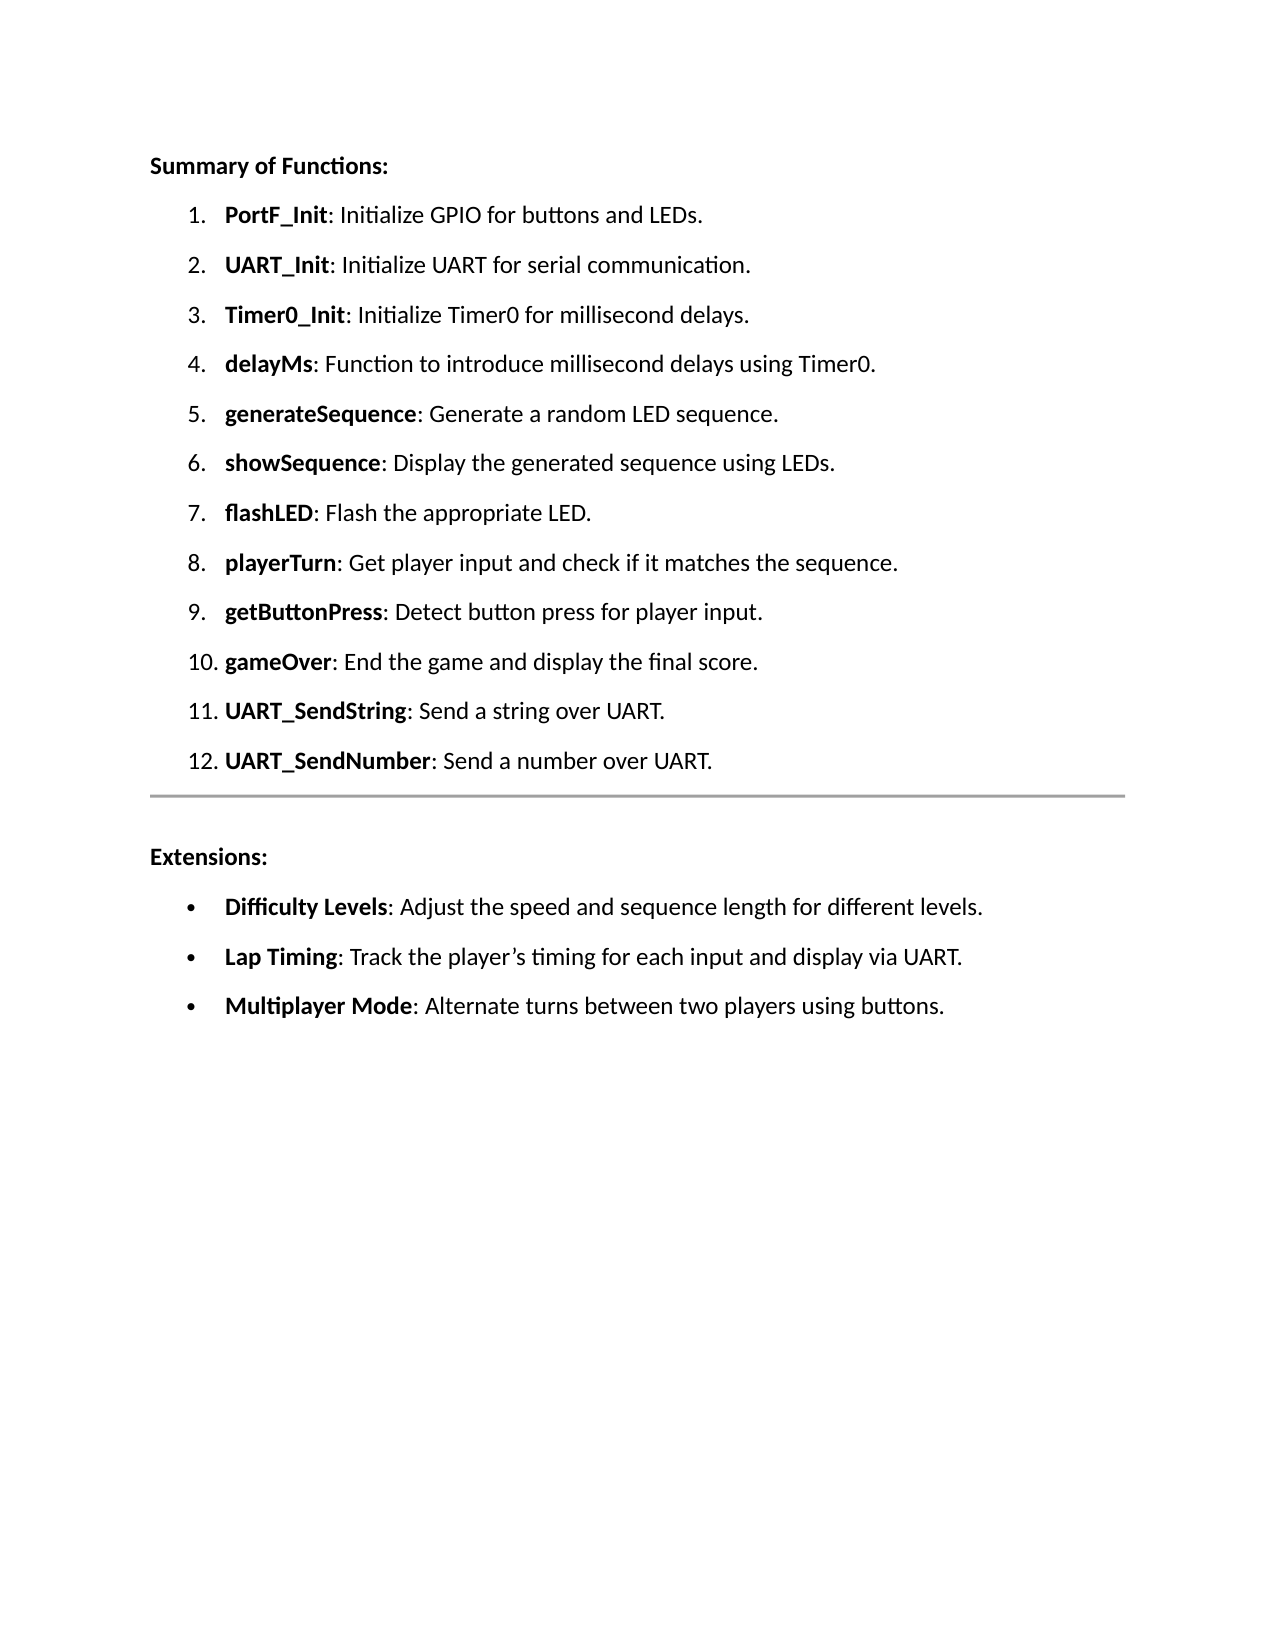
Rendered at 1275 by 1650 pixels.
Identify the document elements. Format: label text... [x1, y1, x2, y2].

list gameOver: End the game and display the final score. [187, 646, 1125, 676]
list Difficulty Levels: Adjust the speed and sequence length for different levels. [187, 891, 1125, 922]
list UART_SendString: Send a string over UART. [187, 695, 1125, 726]
text Extensions: [150, 841, 1125, 872]
list UART_Init: Initialize UART for serial communication. [187, 249, 1125, 280]
text Summary of Functions: [150, 150, 1125, 181]
list flashLED: Flash the appropriate LED. [187, 497, 1125, 528]
list delayMs: Function to introduce millisecond delays using Timer0. [187, 348, 1125, 379]
list PortF_Init: Initialize GPIO for buttons and LEDs. [187, 199, 1125, 230]
list getButtonPress: Detect button press for player input. [187, 596, 1125, 627]
list playerTurn: Get player input and check if it matches the sequence. [187, 547, 1125, 577]
list Lap Timing: Track the player’s timing for each input and display via UART. [187, 941, 1125, 971]
list UART_SendNumber: Send a number over UART. [187, 745, 1125, 776]
list Multiplayer Mode: Alternate turns between two players using buttons. [187, 990, 1125, 1021]
list Timer0_Init: Initialize Timer0 for millisecond delays. [187, 299, 1125, 329]
list showSequence: Display the generated sequence using LEDs. [187, 447, 1125, 478]
list generateSequence: Generate a random LED sequence. [187, 398, 1125, 428]
